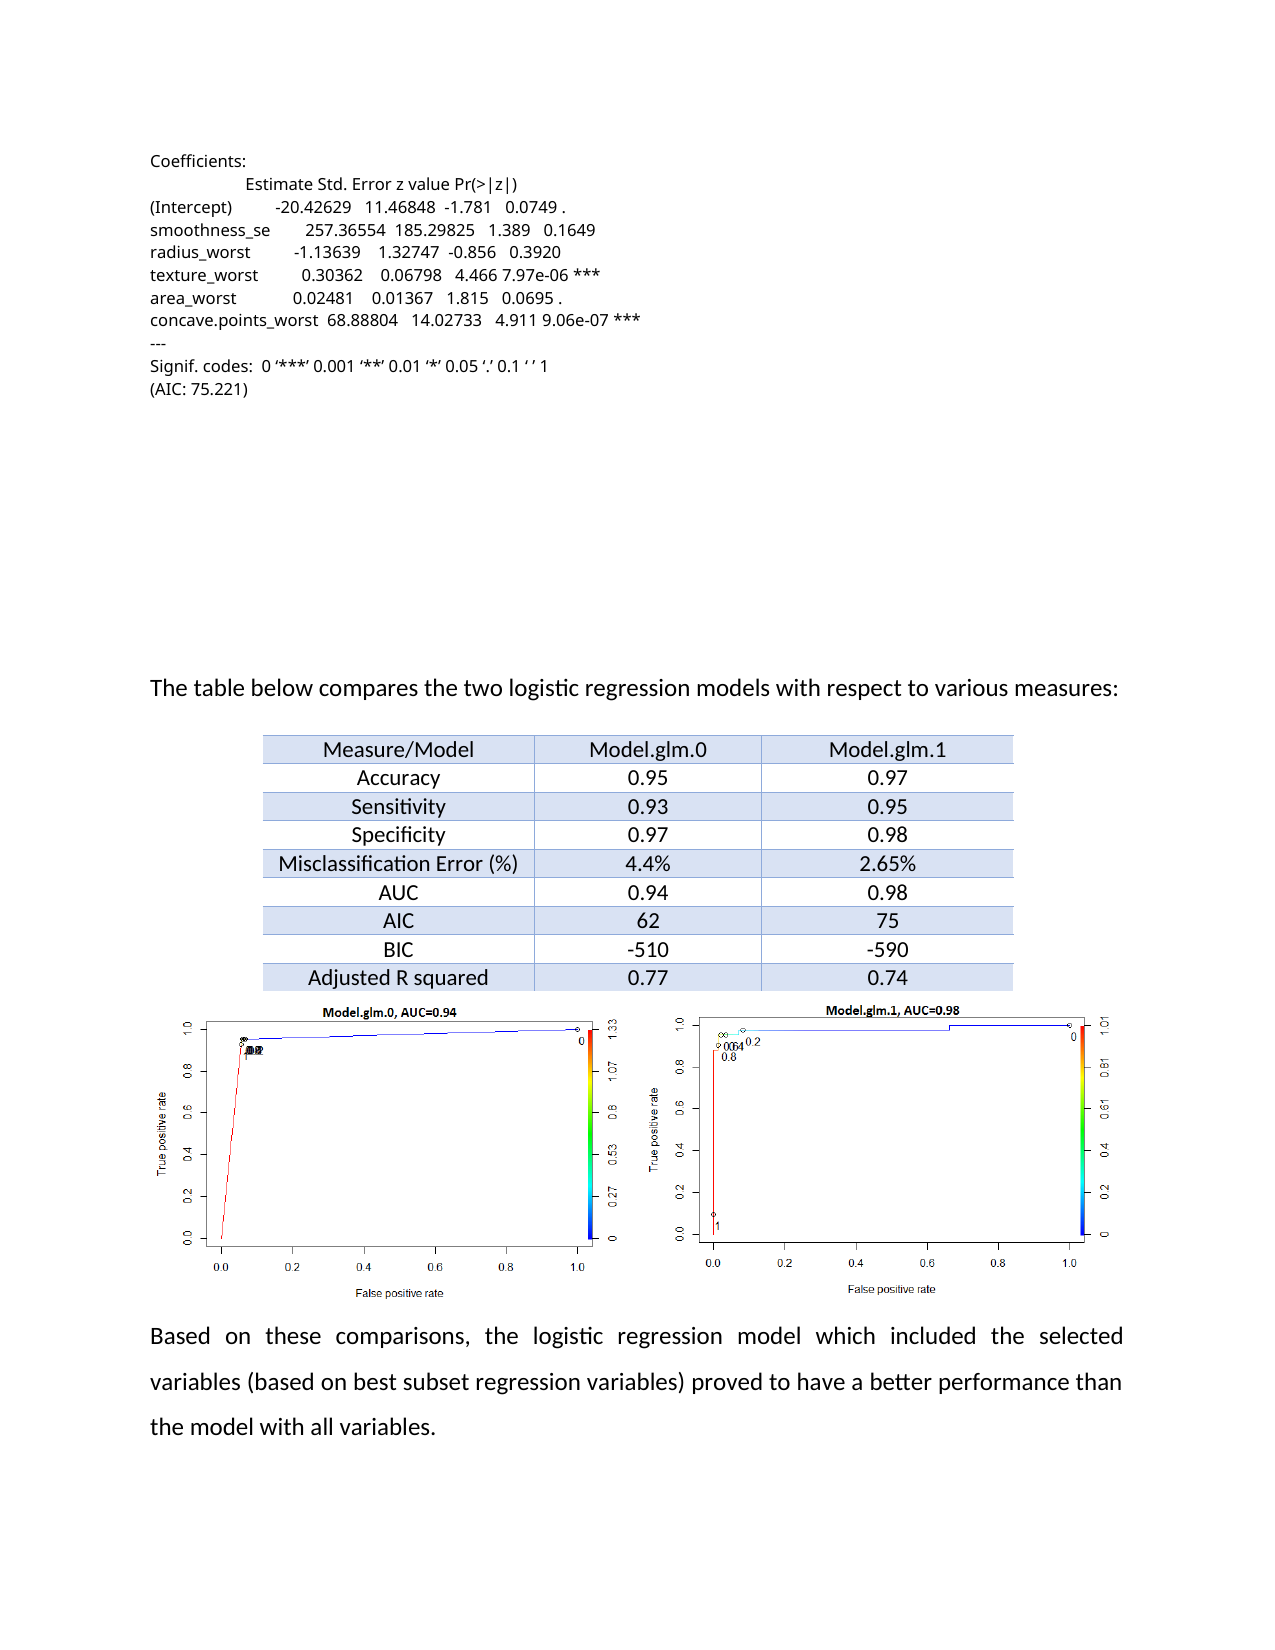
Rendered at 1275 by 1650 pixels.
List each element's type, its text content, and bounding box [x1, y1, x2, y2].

table_cell -510 [535, 935, 761, 963]
table_cell 0.94 [535, 878, 761, 906]
table_cell 0.97 [535, 821, 761, 849]
table_header Model.glm.0 [535, 736, 761, 763]
text Coefficients: [150, 150, 1125, 173]
table_cell 75 [762, 907, 1013, 934]
table_cell 0.98 [762, 821, 1013, 849]
picture [150, 991, 1125, 1301]
text (Intercept) -20.42629 11.46848 -1.781 0.0749 . [150, 195, 1125, 218]
table_cell 62 [535, 907, 761, 934]
table_cell Accuracy [263, 764, 534, 792]
text texture_worst 0.30362 0.06798 4.466 7.97e-06 *** [150, 263, 1125, 286]
table_cell 0.77 [535, 964, 761, 991]
text area_worst 0.02481 0.01367 1.815 0.0695 . [150, 286, 1125, 309]
text radius_worst -1.13639 1.32747 -0.856 0.3920 [150, 241, 1125, 263]
table_cell 0.97 [762, 764, 1013, 792]
table_header Model.glm.1 [762, 736, 1013, 763]
table_cell BIC [263, 935, 534, 963]
table_cell Sensitivity [263, 793, 534, 820]
table_header Measure/Model [263, 736, 534, 763]
text (AIC: 75.221) [150, 377, 1125, 400]
table_cell -590 [762, 935, 1013, 963]
table_cell Misclassification Error (%) [263, 850, 534, 877]
table_cell 0.98 [762, 878, 1013, 906]
text concave.points_worst 68.88804 14.02733 4.911 9.06e-07 *** [150, 309, 1125, 332]
text Signif. codes: 0 ‘***’ 0.001 ‘**’ 0.01 ‘*’ 0.05 ‘.’ 0.1 ‘ ’ 1 [150, 354, 1125, 377]
text The table below compares the two logistic regression models with respect to various measures: [150, 672, 1125, 703]
table_cell 0.74 [762, 964, 1013, 991]
text smoothness_se 257.36554 185.29825 1.389 0.1649 [150, 218, 1125, 241]
table_cell Specificity [263, 821, 534, 849]
table_cell 0.95 [762, 793, 1013, 820]
text --- [150, 332, 1125, 354]
table_cell AUC [263, 878, 534, 906]
table_cell 4.4% [535, 850, 761, 877]
text Estimate Std. Error z value Pr(>|z|) [150, 173, 1125, 195]
text Based on these comparisons, the logistic regression model which included the selected variables (based on best subset regression variables) proved to have a better performance than the model with all variables. [150, 1320, 1125, 1442]
table_cell AIC [263, 907, 534, 934]
table_cell Adjusted R squared [263, 964, 534, 991]
table_cell 0.93 [535, 793, 761, 820]
table_cell 0.95 [535, 764, 761, 792]
table_cell 2.65% [762, 850, 1013, 877]
